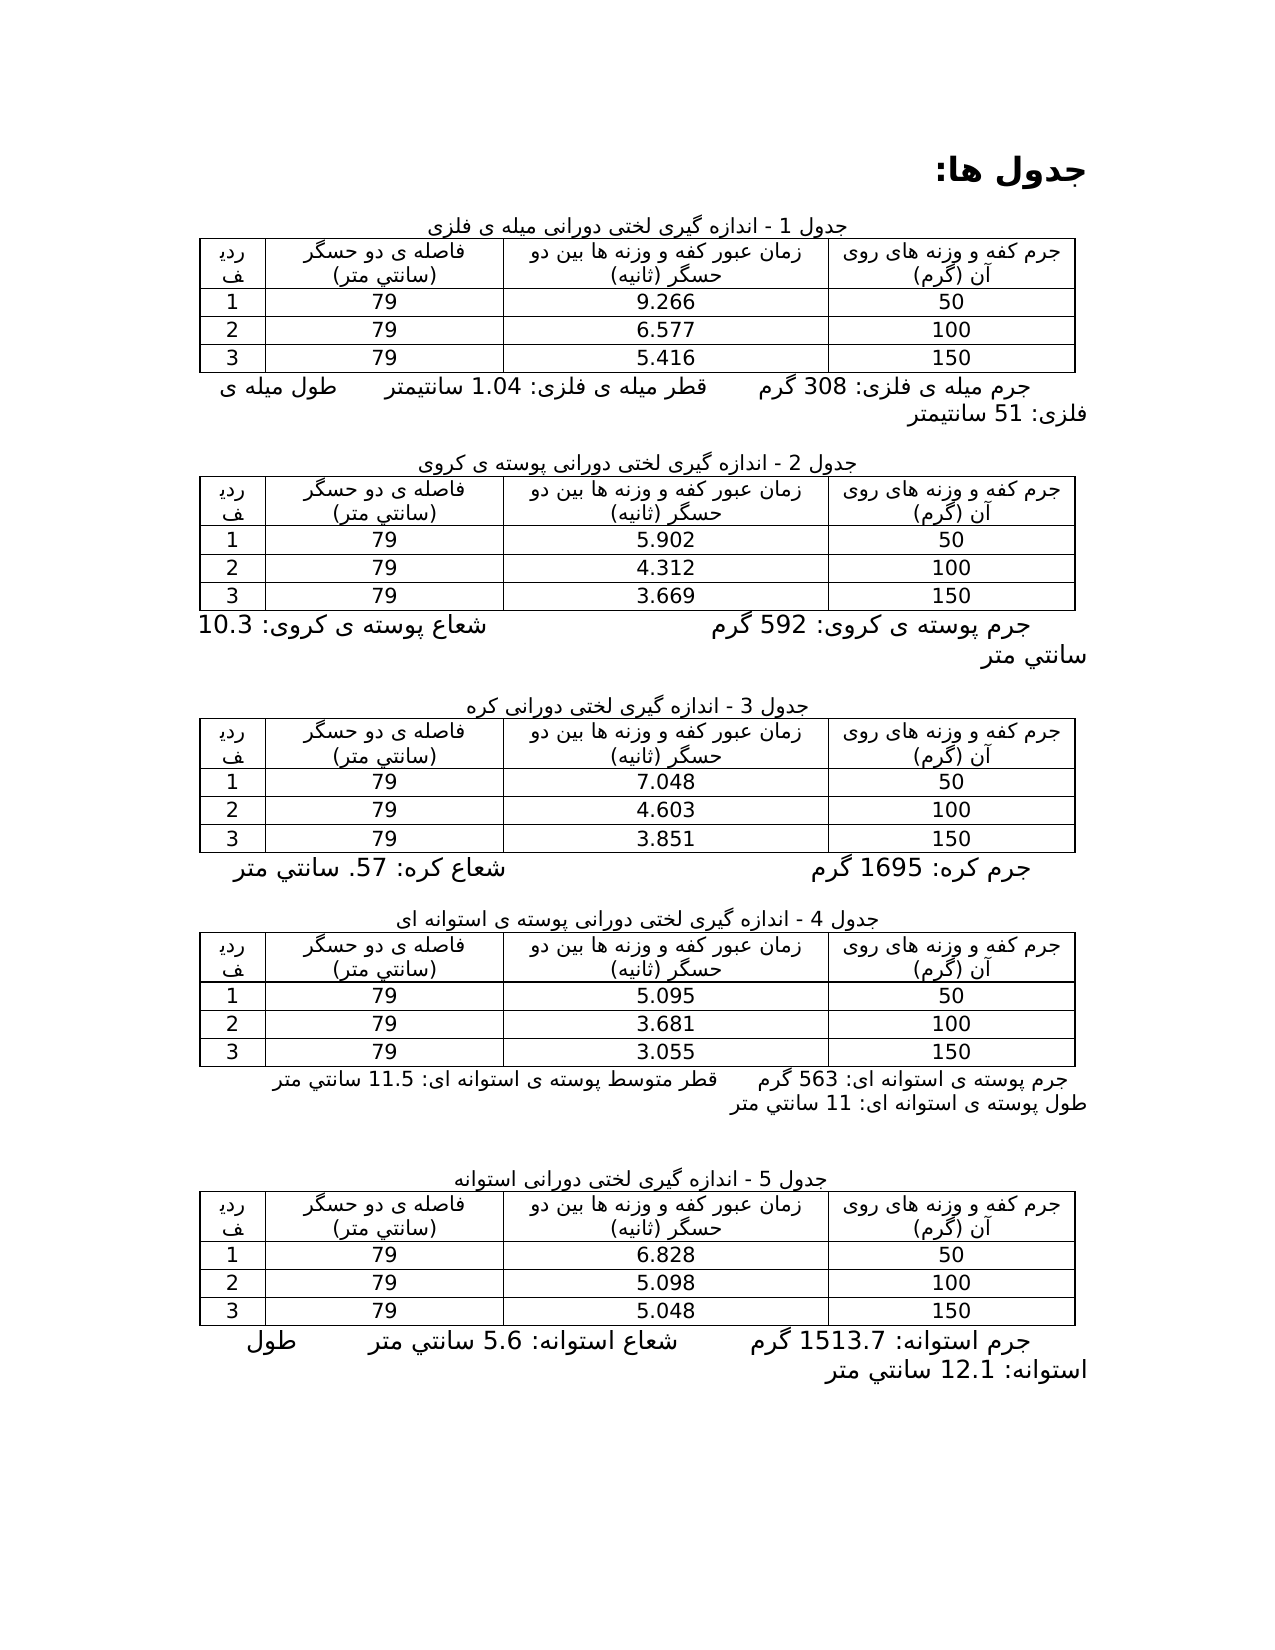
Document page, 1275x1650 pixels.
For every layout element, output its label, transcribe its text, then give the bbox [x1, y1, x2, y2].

table_cell 5.048 [504, 1298, 828, 1325]
table_cell 3 [201, 345, 265, 372]
table_cell 79 [266, 526, 503, 553]
table_header جرم کفه و وزنه های روی آن (گرم) [829, 1192, 1074, 1241]
table_cell 2 [201, 1011, 265, 1038]
table_cell 79 [266, 1039, 503, 1066]
text جدول 1 - اندازه گيری لختی دورانی ميله ی فلزی [187, 214, 1087, 238]
table_cell 5.902 [504, 526, 828, 553]
table_cell 79 [266, 825, 503, 852]
table_header فاصله ی دو حسگر (سانتي متر) [266, 719, 503, 768]
table_cell 1 [201, 983, 265, 1009]
text جدول 5 - اندازه گيری لختی دورانی استوانه [187, 1167, 1087, 1191]
table_cell 3.851 [504, 825, 828, 852]
table_cell 150 [829, 1298, 1074, 1325]
table_cell 1 [201, 1242, 265, 1269]
table_header جرم کفه و وزنه های روی آن (گرم) [829, 239, 1074, 288]
table_cell 3.669 [504, 583, 828, 610]
table_cell 3 [201, 1298, 265, 1325]
table_cell 3 [201, 1039, 265, 1066]
table_header زمان عبور کفه و وزنه ها بين دو حسگر (ثانيه) [504, 477, 828, 525]
text جدول 4 - اندازه گيری لختی دورانی پوسته ی استوانه ای [187, 907, 1087, 932]
table_cell 3 [201, 583, 265, 610]
table_cell 79 [266, 1242, 503, 1269]
table_header فاصله ی دو حسگر (سانتي متر) [266, 477, 503, 525]
table_header رديف [201, 933, 265, 981]
table_cell 7.048 [504, 769, 828, 796]
table_cell 150 [829, 1039, 1074, 1066]
text جرم کره: 1695 گرم شعاع کره: 57. سانتي متر [187, 853, 1087, 882]
table_cell 79 [266, 555, 503, 582]
table_cell 5.095 [504, 983, 828, 1009]
table_header زمان عبور کفه و وزنه ها بين دو حسگر (ثانيه) [504, 719, 828, 768]
table_cell 79 [266, 345, 503, 372]
table_cell 79 [266, 983, 503, 1009]
table_header رديف [201, 239, 265, 288]
table_header زمان عبور کفه و وزنه ها بين دو حسگر (ثانيه) [504, 933, 828, 981]
text جرم پوسته ی استوانه ای: 563 گرم قطر متوسط پوسته ی استوانه ای: 11.5 سانتي متر طول پوسته ی استوانه ای: 11 سانتي متر [187, 1067, 1087, 1115]
table_header رديف [201, 477, 265, 525]
table_cell 3 [201, 825, 265, 852]
table_header زمان عبور کفه و وزنه ها بين دو حسگر (ثانيه) [504, 239, 828, 288]
table_header فاصله ی دو حسگر (سانتي متر) [266, 1192, 503, 1241]
table_cell 50 [829, 983, 1074, 1009]
table_header فاصله ی دو حسگر (سانتي متر) [266, 239, 503, 288]
table_cell 50 [829, 526, 1074, 553]
table_cell 3.055 [504, 1039, 828, 1066]
table_header جرم کفه و وزنه های روی آن (گرم) [829, 477, 1074, 525]
table_cell 100 [829, 1270, 1074, 1297]
text جرم پوسته ی کروی: 592 گرم شعاع پوسته ی کروی: 10.3 سانتي متر [187, 611, 1087, 669]
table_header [504, 1192, 828, 1241]
table_cell 2 [201, 317, 265, 344]
table_cell 1 [201, 769, 265, 796]
table_header جرم کفه و وزنه های روی آن (گرم) [829, 933, 1074, 981]
table_cell 100 [829, 317, 1074, 344]
table_header رديف [201, 719, 265, 768]
table_cell 5.416 [504, 345, 828, 372]
table_cell 100 [829, 797, 1074, 824]
table_cell 100 [829, 555, 1074, 582]
table_cell 150 [829, 345, 1074, 372]
table_cell 79 [266, 769, 503, 796]
table_cell 4.312 [504, 555, 828, 582]
table_cell 79 [266, 317, 503, 344]
table_cell 2 [201, 1270, 265, 1297]
table_cell 50 [829, 289, 1074, 316]
table_cell 3.681 [504, 1011, 828, 1038]
text جدول 3 - اندازه گيری لختی دورانی کره [187, 694, 1087, 718]
table_cell 4.603 [504, 797, 828, 824]
table_cell 79 [266, 1270, 503, 1297]
table_cell 150 [829, 825, 1074, 852]
text جدول ها: [187, 150, 1087, 189]
text جرم استوانه: 1513.7 گرم شعاع استوانه: 5.6 سانتي متر طول استوانه: 12.1 سانتي متر [187, 1326, 1087, 1384]
table_cell 1 [201, 526, 265, 553]
table_cell 6.828 [504, 1242, 828, 1269]
table_header فاصله ی دو حسگر (سانتي متر) [266, 933, 503, 981]
text جرم ميله ی فلزی: 308 گرم قطر ميله ی فلزی: 1.04 سانتيمتر طول ميله ی فلزی: 51 سانتيمتر [187, 373, 1087, 426]
table_cell 79 [266, 797, 503, 824]
table_cell 1 [201, 289, 265, 316]
table_cell 79 [266, 289, 503, 316]
table_cell 79 [266, 583, 503, 610]
table_cell 79 [266, 1011, 503, 1038]
table_header جرم کفه و وزنه های روی آن (گرم) [829, 719, 1074, 768]
table_cell 9.266 [504, 289, 828, 316]
text جدول 2 - اندازه گيری لختی دورانی پوسته ی کروی [187, 451, 1087, 476]
table_cell 150 [829, 583, 1074, 610]
table_cell 50 [829, 1242, 1074, 1269]
table_cell 6.577 [504, 317, 828, 344]
table_cell 79 [266, 1298, 503, 1325]
table_cell 5.098 [504, 1270, 828, 1297]
table_header رديف [201, 1192, 265, 1241]
table_cell 2 [201, 555, 265, 582]
table_cell 50 [829, 769, 1074, 796]
table_cell 100 [829, 1011, 1074, 1038]
table_cell 2 [201, 797, 265, 824]
